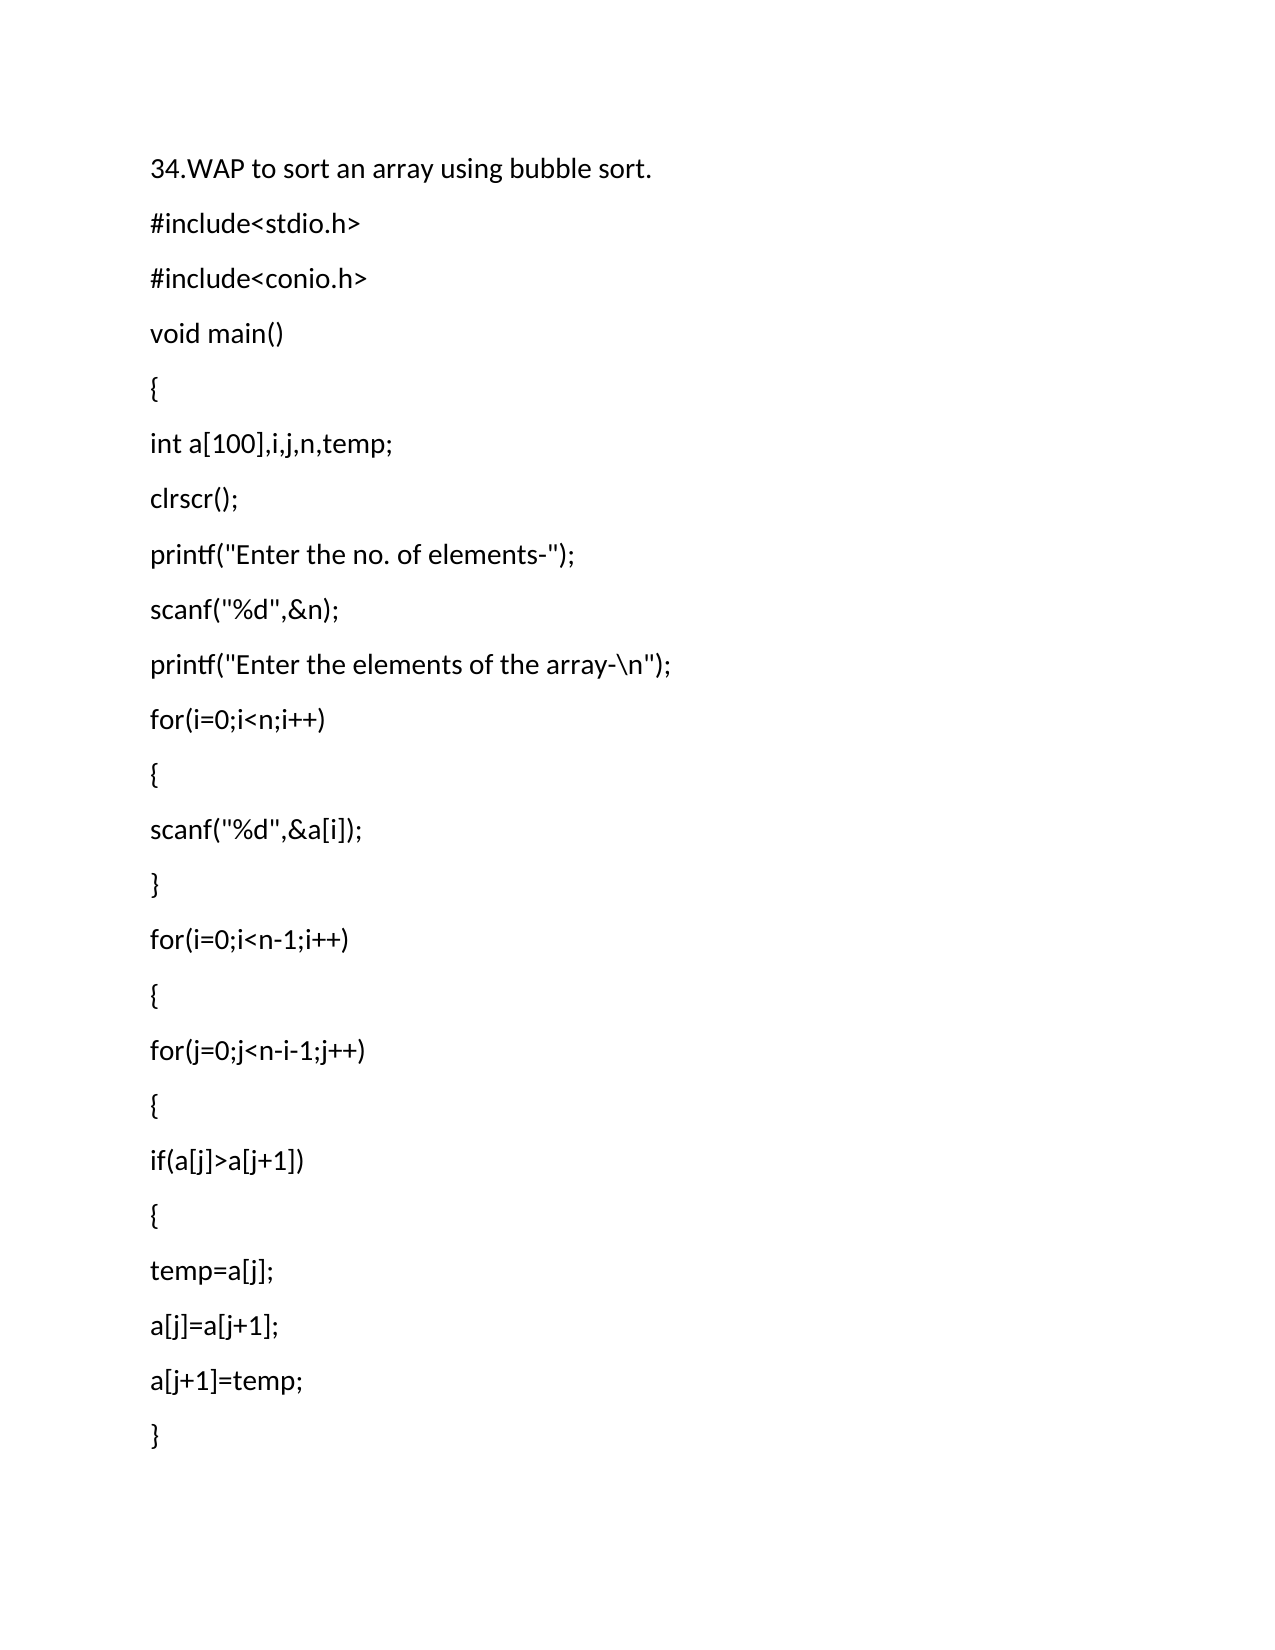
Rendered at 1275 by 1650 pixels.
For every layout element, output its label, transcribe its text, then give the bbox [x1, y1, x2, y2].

text { [150, 756, 1125, 792]
text temp=a[j]; [150, 1252, 1125, 1288]
text { [150, 1197, 1125, 1233]
text printf("Enter the no. of elements-"); [150, 536, 1125, 571]
text for(i=0;i<n;i++) [150, 701, 1125, 737]
text int a[100],i,j,n,temp; [150, 426, 1125, 461]
text void main() [150, 315, 1125, 351]
text for(i=0;i<n-1;i++) [150, 921, 1125, 957]
text #include<stdio.h> [150, 205, 1125, 241]
text scanf("%d",&n); [150, 591, 1125, 626]
text scanf("%d",&a[i]); [150, 811, 1125, 847]
text a[j+1]=temp; [150, 1362, 1125, 1398]
text 34.WAP to sort an array using bubble sort. [150, 150, 1125, 186]
text { [150, 370, 1125, 406]
text } [150, 866, 1125, 902]
text { [150, 977, 1125, 1012]
text #include<conio.h> [150, 260, 1125, 296]
text } [150, 1417, 1125, 1453]
text clrscr(); [150, 481, 1125, 516]
text for(j=0;j<n-i-1;j++) [150, 1032, 1125, 1067]
text a[j]=a[j+1]; [150, 1307, 1125, 1343]
text if(a[j]>a[j+1]) [150, 1142, 1125, 1177]
text printf("Enter the elements of the array-\n"); [150, 646, 1125, 682]
text { [150, 1087, 1125, 1122]
